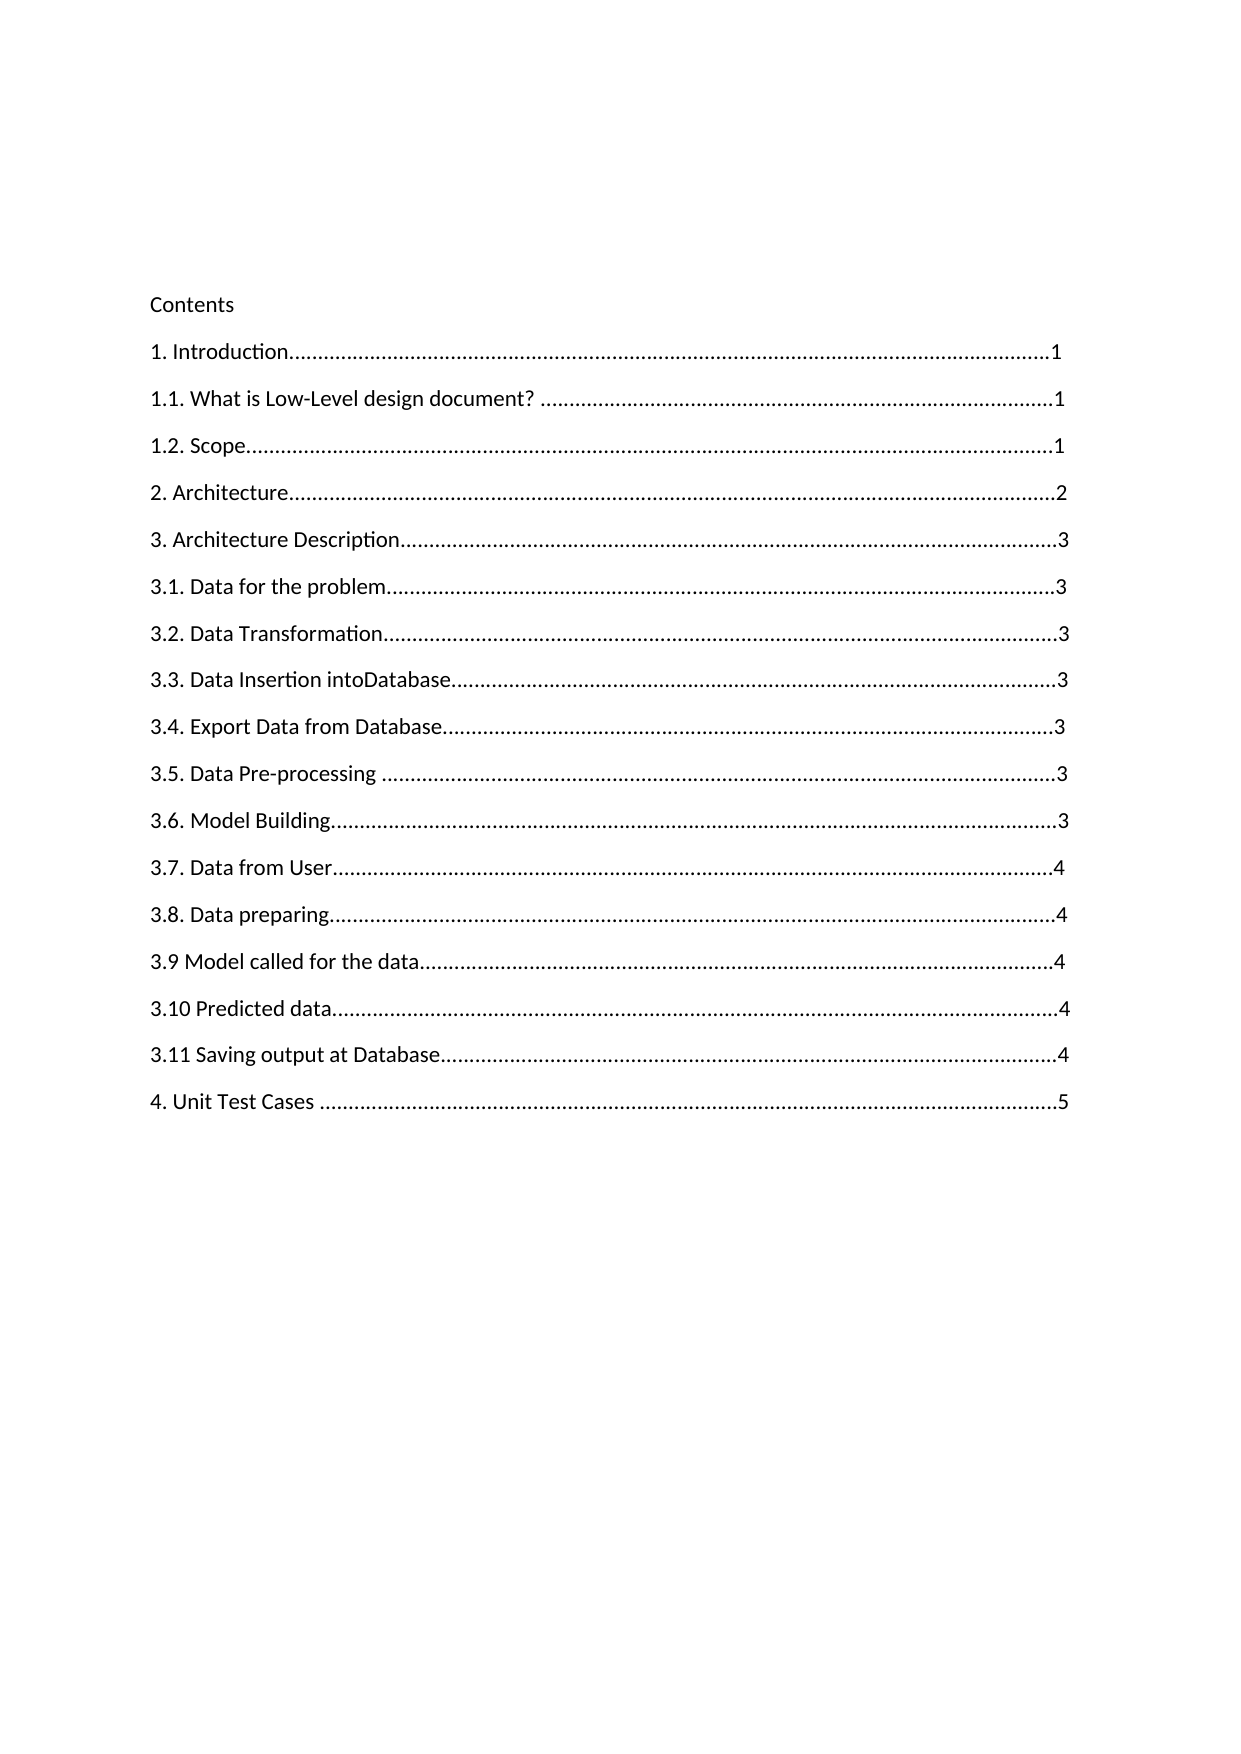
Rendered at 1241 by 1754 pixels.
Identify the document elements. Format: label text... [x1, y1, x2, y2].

text 3.3. Data Insertion intoDatabase.........................................................................................................3 [150, 666, 1090, 694]
text 1.1. What is Low-Level design document? .........................................................................................1 [150, 384, 1090, 412]
text 3.11 Saving output at Database...........................................................................................................4 [150, 1041, 1090, 1069]
text 3.10 Predicted data..............................................................................................................................4 [150, 994, 1090, 1022]
text 3.7. Data from User.............................................................................................................................4 [150, 853, 1090, 881]
text 1.2. Scope............................................................................................................................................1 [150, 431, 1090, 459]
text 3.2. Data Transformation.....................................................................................................................3 [150, 619, 1090, 647]
text 3.4. Export Data from Database..........................................................................................................3 [150, 712, 1090, 741]
text 3.9 Model called for the data..............................................................................................................4 [150, 947, 1090, 975]
text 3.8. Data preparing..............................................................................................................................4 [150, 900, 1090, 928]
text 3.5. Data Pre-processing .....................................................................................................................3 [150, 759, 1090, 787]
text 1. Introduction....................................................................................................................................1 [150, 337, 1090, 366]
text 2. Architecture.....................................................................................................................................2 [150, 478, 1090, 506]
text 4. Unit Test Cases ................................................................................................................................5 [150, 1087, 1090, 1116]
text 3.1. Data for the problem....................................................................................................................3 [150, 572, 1090, 600]
text 3.6. Model Building..............................................................................................................................3 [150, 806, 1090, 834]
text Contents [150, 291, 1090, 319]
text 3. Architecture Description..................................................................................................................3 [150, 525, 1090, 553]
